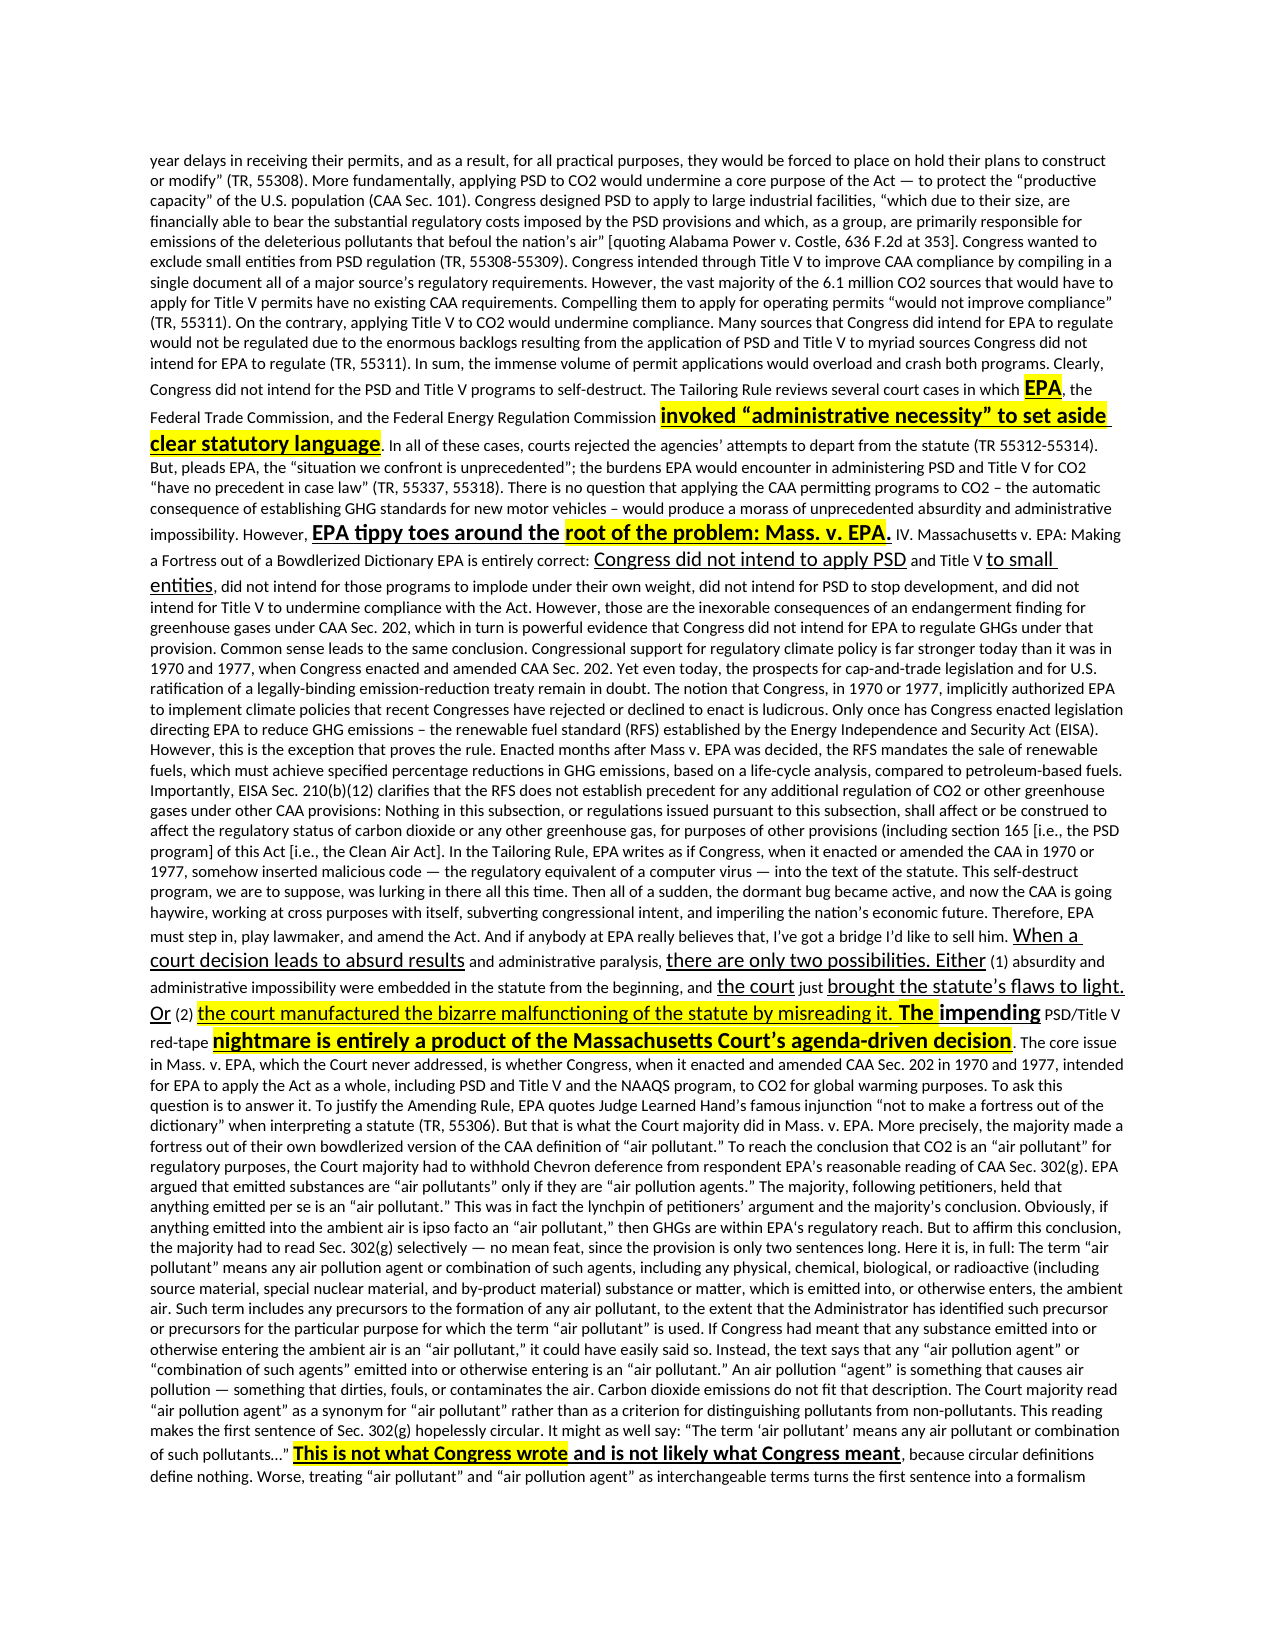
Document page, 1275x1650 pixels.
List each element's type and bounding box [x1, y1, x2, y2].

text [150, 150, 1125, 1486]
